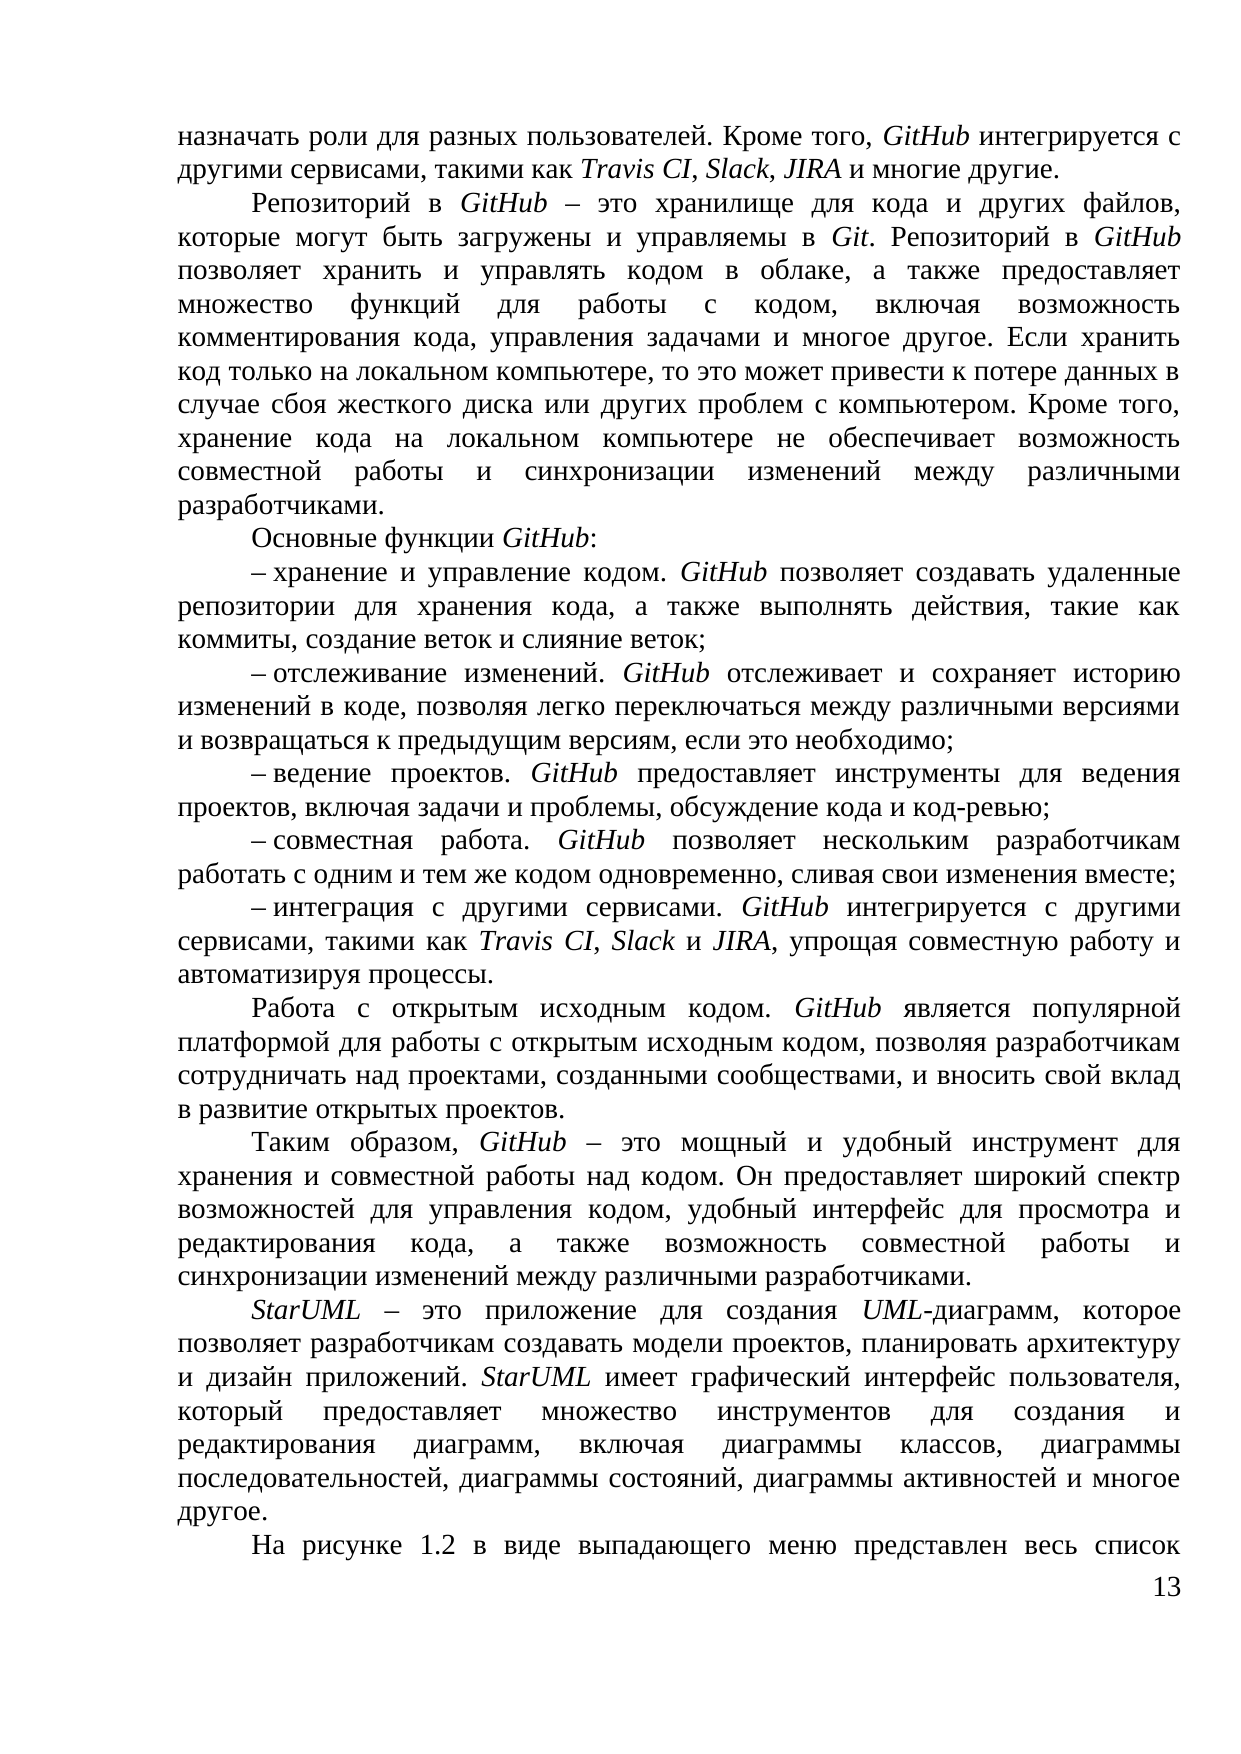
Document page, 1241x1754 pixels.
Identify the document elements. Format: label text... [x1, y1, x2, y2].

text Основные функции GitHub: [177, 521, 1181, 554]
list ведение проектов. GitHub предоставляет инструменты для ведения проектов, включая задачи и проблемы, обсуждение кода и код-ревью; [177, 755, 1181, 822]
text Таким образом, GitHub – это мощный и удобный инструмент для хранения и совместной работы над кодом. Он предоставляет широкий спектр возможностей для управления кодом, удобный интерфейс для просмотра и редактирования кода, а также возможность совместной работы и синхронизации изменений между различными разработчиками. [177, 1124, 1181, 1292]
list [177, 1527, 1181, 1560]
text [177, 118, 1181, 185]
text Репозиторий в GitHub – это хранилище для кода и других файлов, которые могут быть загружены и управляемы в Git. Репозиторий в GitHub позволяет хранить и управлять кодом в облаке, а также предоставляет множество функций для работы с кодом, включая возможность комментирования кода, управления задачами и многое другое. Если хранить код только на локальном компьютере, то это может привести к потере данных в случае сбоя жесткого диска или других проблем с компьютером. Кроме того, хранение кода на локальном компьютере не обеспечивает возможность совместной работы и синхронизации изменений между различными разработчиками. [177, 185, 1181, 521]
list интеграция с другими сервисами. GitHub интегрируется с другими сервисами, такими как Travis CI, Slack и JIRA, упрощая совместную работу и автоматизируя процессы. [177, 889, 1181, 990]
list совместная работа. GitHub позволяет нескольким разработчикам работать с одним и тем же кодом одновременно, сливая свои изменения вместе; [177, 822, 1181, 889]
list хранение и управление кодом. GitHub позволяет создавать удаленные репозитории для хранения кода, а также выполнять действия, такие как коммиты, создание веток и слияние веток; [177, 554, 1181, 655]
text StarUML – это приложение для создания UML-диаграмм, которое позволяет разработчикам создавать модели проектов, планировать архитектуру и дизайн приложений. StarUML имеет графический интерфейс пользователя, который предоставляет множество инструментов для создания и редактирования диаграмм, включая диаграммы классов, диаграммы последовательностей, диаграммы состояний, диаграммы активностей и многое другое. [177, 1292, 1181, 1527]
list отслеживание изменений. GitHub отслеживает и сохраняет историю изменений в коде, позволяя легко переключаться между различными версиями и возвращаться к предыдущим версиям, если это необходимо; [177, 655, 1181, 755]
text Работа с открытым исходным кодом. GitHub является популярной платформой для работы с открытым исходным кодом, позволяя разработчикам сотрудничать над проектами, созданными сообществами, и вносить свой вклад в развитие открытых проектов. [177, 990, 1181, 1124]
